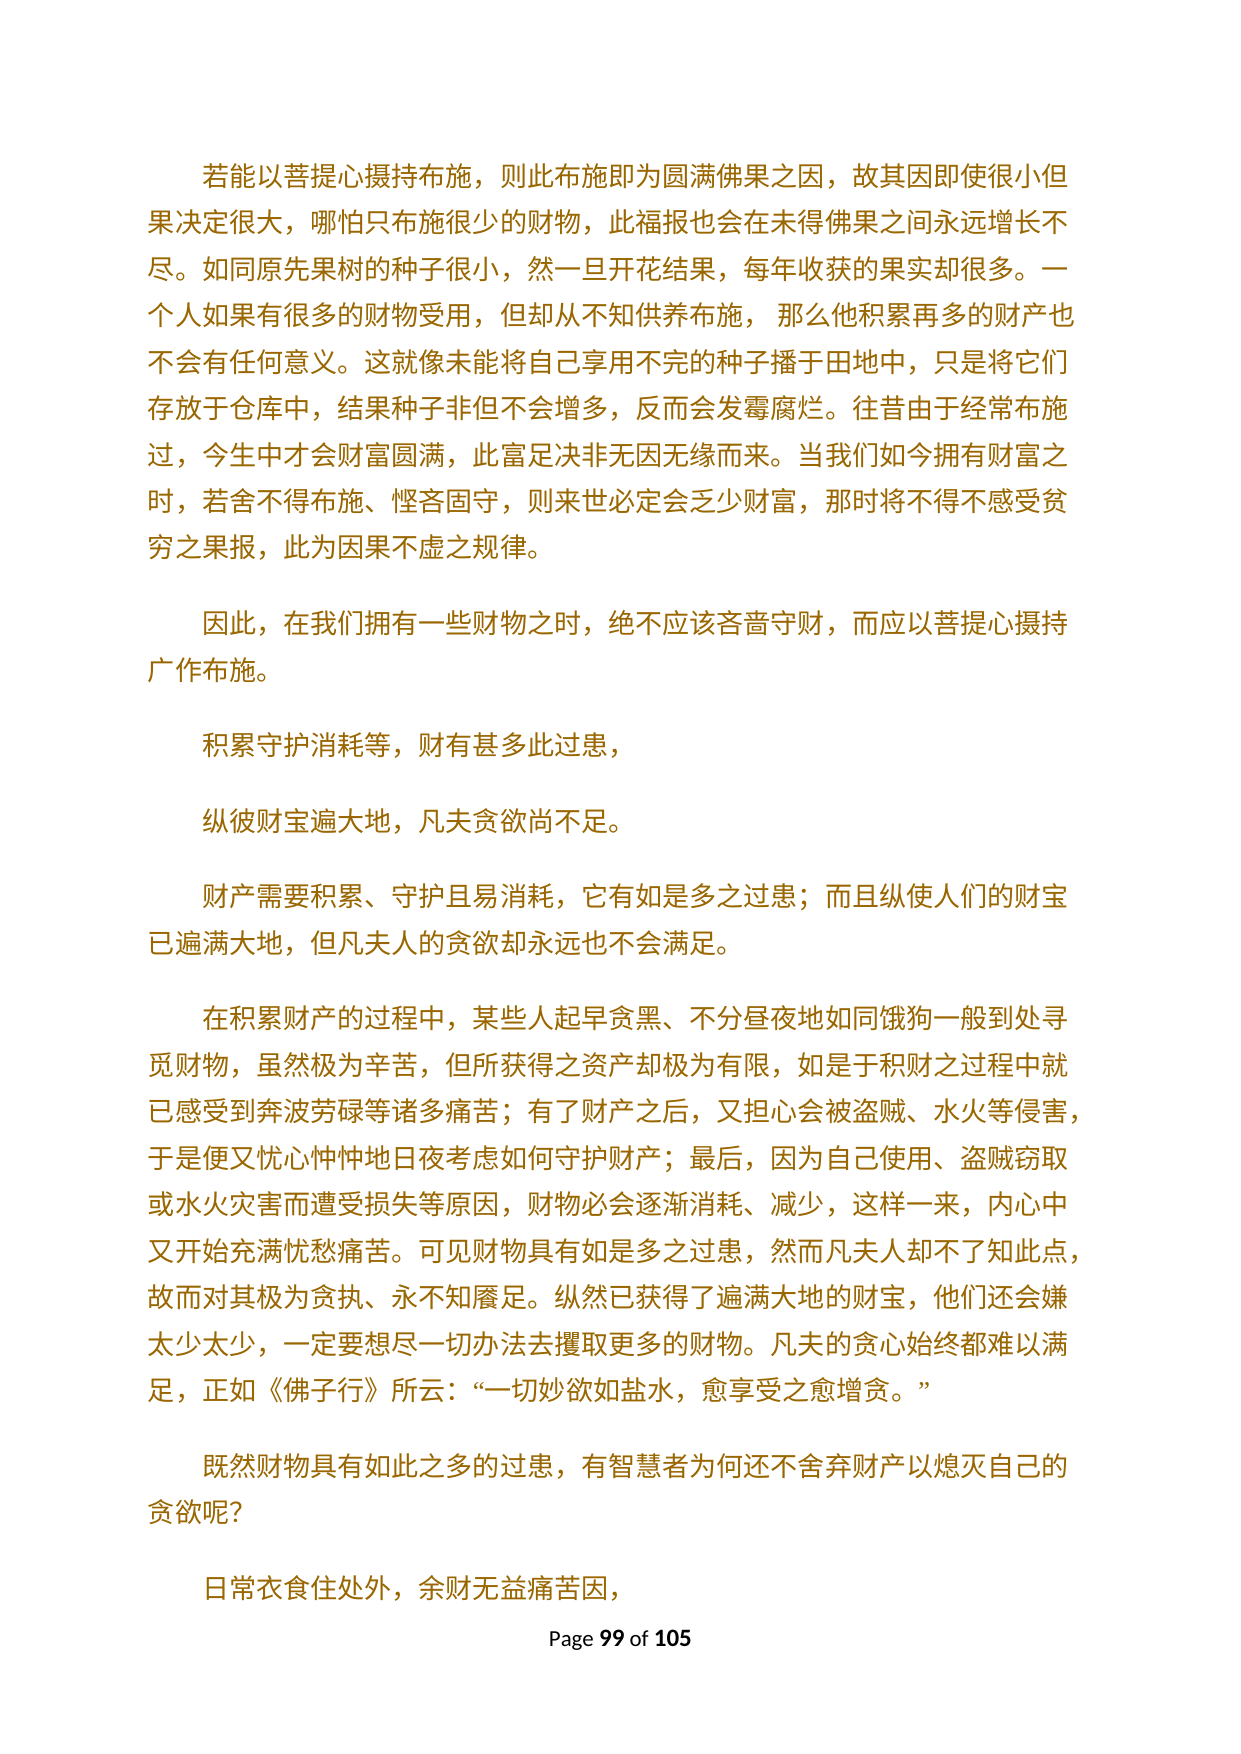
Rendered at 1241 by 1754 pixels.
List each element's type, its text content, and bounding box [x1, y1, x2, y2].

text 因此，在我们拥有一些财物之时，绝不应该吝啬守财，而应以菩提心摄持广作布施。 [148, 595, 1093, 688]
text 纵彼财宝遍大地，凡夫贪欲尚不足。 [148, 793, 1093, 839]
text 积累守护消耗等，财有甚多此过患， [148, 717, 1093, 763]
text 日常衣食住处外，余财无益痛苦因， [148, 1560, 1093, 1606]
text 既然财物具有如此之多的过患，有智慧者为何还不舍弃财产以熄灭自己的贪欲呢？ [148, 1438, 1093, 1531]
text 财产需要积累、守护且易消耗，它有如是多之过患；而且纵使人们的财宝已遍满大地，但凡夫人的贪欲却永远也不会满足。 [148, 868, 1093, 961]
text 若能以菩提心摄持布施，则此布施即为圆满佛果之因，故其因即使很小但果决定很大，哪怕只布施很少的财物，此福报也会在未得佛果之间永远增长不尽。如同原先果树的种子很小，然一旦开花结果，每年收获的果实却很多。一个人如果有很多的财物受用，但却从不知供养布施， 那么他积累再多的财产也不会有任何意义。这就像未能将自己享用不完的种子播于田地中，只是将它们存放于仓库中，结果种子非但不会增多，反而会发霉腐烂。往昔由于经常布施过，今生中才会财富圆满，此富足决非无因无缘而来。当我们如今拥有财富之时，若舍不得布施、悭吝固守，则来世必定会乏少财富，那时将不得不感受贫穷之果报，此为因果不虚之规律。 [148, 148, 1093, 566]
text 在积累财产的过程中，某些人起早贪黑、不分昼夜地如同饿狗一般到处寻觅财物，虽然极为辛苦，但所获得之资产却极为有限，如是于积财之过程中就已感受到奔波劳碌等诸多痛苦；有了财产之后，又担心会被盗贼、水火等侵害，于是便又忧心忡忡地日夜考虑如何守护财产；最后，因为自己使用、盗贼窃取或水火灾害而遭受损失等原因，财物必会逐渐消耗、减少，这样一来，内心中又开始充满忧愁痛苦。可见财物具有如是多之过患，然而凡夫人却不了知此点，故而对其极为贪执、永不知餍足。纵然已获得了遍满大地的财宝，他们还会嫌太少太少，一定要想尽一切办法去攫取更多的财物。凡夫的贪心始终都难以满足，正如《佛子行》所云：“一切妙欲如盐水，愈享受之愈增贪。” [148, 990, 1093, 1408]
